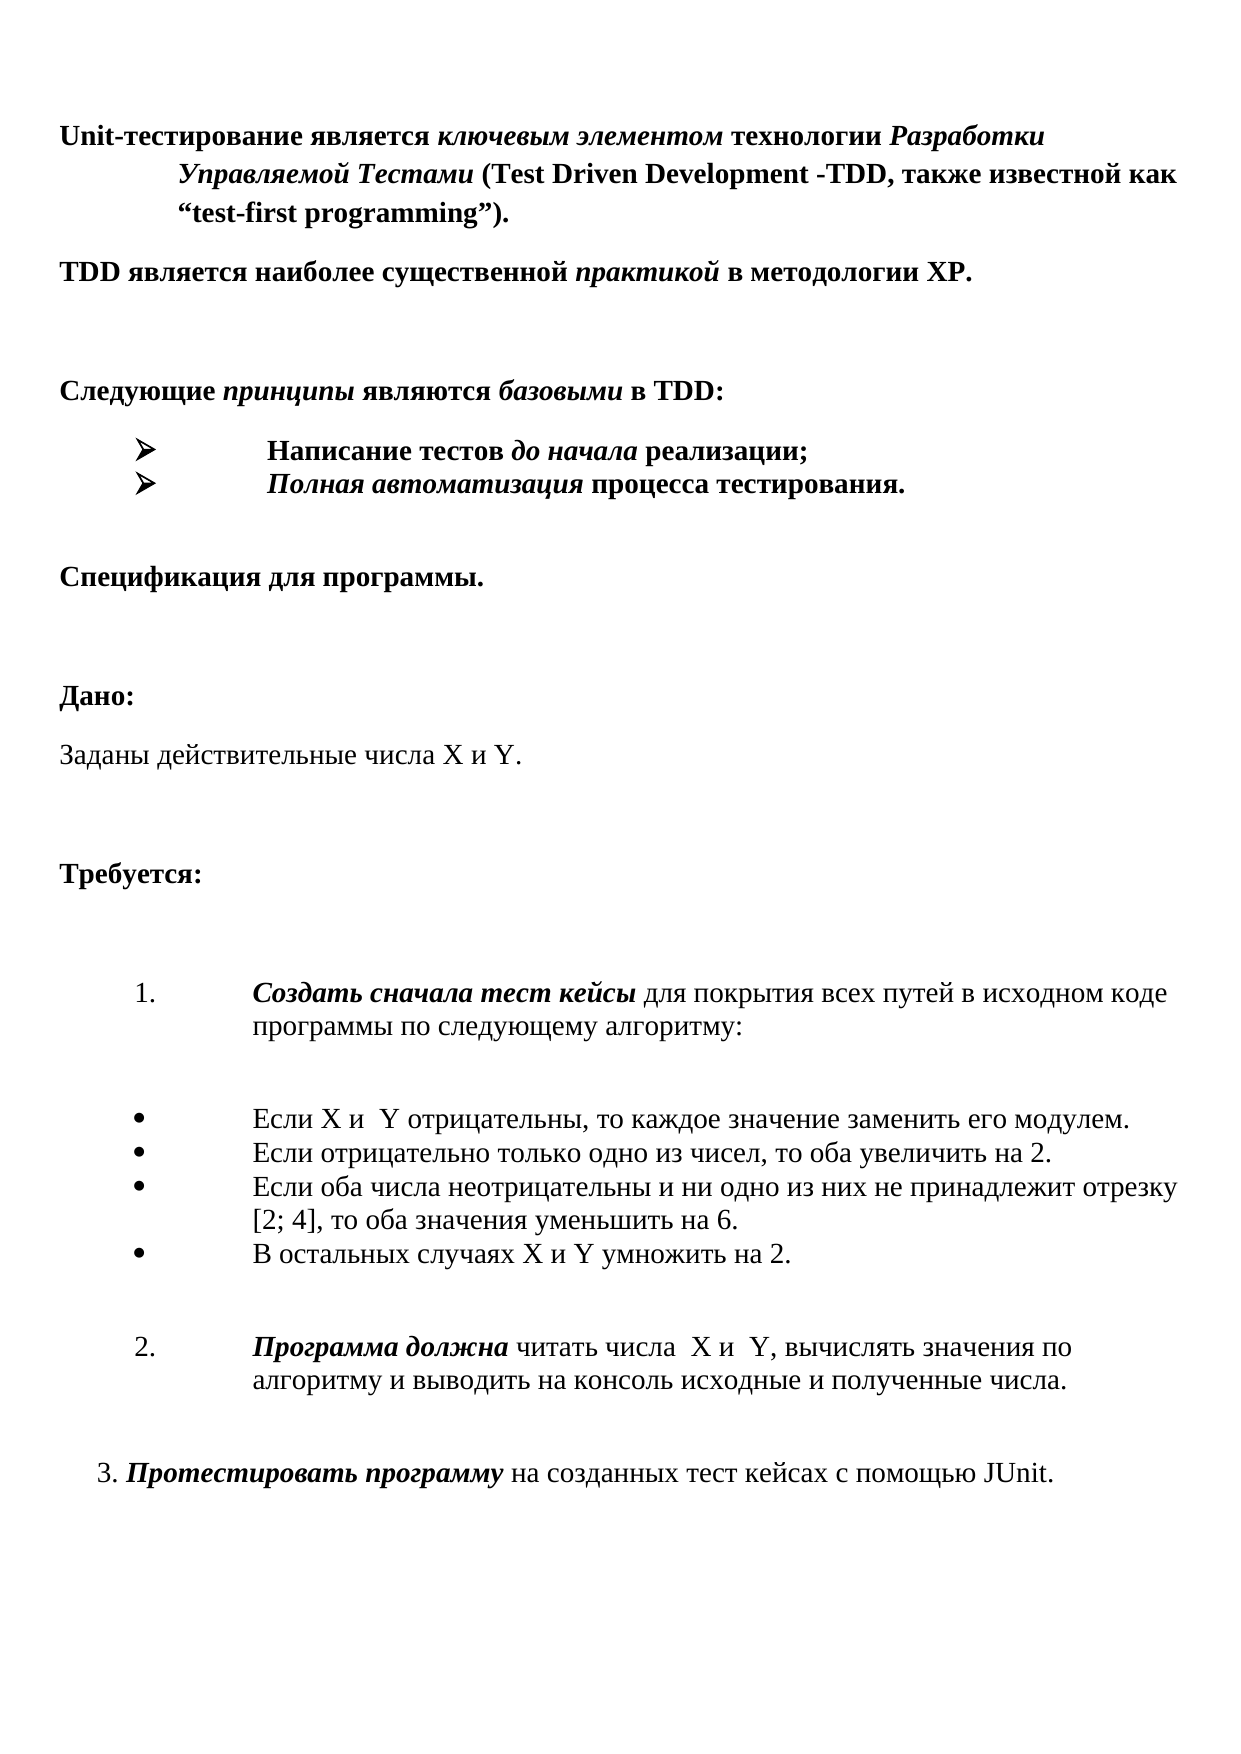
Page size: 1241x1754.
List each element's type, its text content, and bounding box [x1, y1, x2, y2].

text 3. Протестировать программу на созданных тест кейсах c помощью JUnit. [97, 1455, 1196, 1489]
list Если оба числа неотрицательны и ни одно из них не принадлежит отрезку [2; 4], то оба значения уменьшить на 6. [134, 1169, 1196, 1236]
text Требуется: [59, 856, 1196, 890]
list Написание тестов до начала реализации; [134, 433, 1196, 466]
text Следующие принципы являются базовыми в TDD: [59, 373, 1196, 407]
text Дано: [59, 678, 1196, 712]
text Заданы действительные числа X и Y. [59, 737, 1196, 771]
list Программа должна читать числа X и Y, вычислять значения по алгоритму и выводить на консоль исходные и полученные числа. [134, 1329, 1196, 1396]
list Создать сначала тест кейсы для покрытия всех путей в исходном коде программы по следующему алгоритму: [134, 975, 1196, 1042]
list Если отрицательно только одно из чисел, то оба увеличить на 2. [134, 1135, 1196, 1169]
list Полная автоматизация процесса тестирования. [134, 466, 1196, 500]
text TDD является наиболее существенной практикой в методологии XP. [59, 254, 1196, 288]
text Unit-тестирование является ключевым элементом технологии Разработки Управляемой Тестами (Test Driven Development -TDD, также известной как “test-first programming”). [59, 118, 1196, 229]
list В остальных случаях X и Y умножить на 2. [134, 1236, 1196, 1269]
list Если X и Y отрицательны, то каждое значение заменить его модулем. [134, 1101, 1196, 1135]
text Спецификация для программы. [59, 559, 1196, 593]
